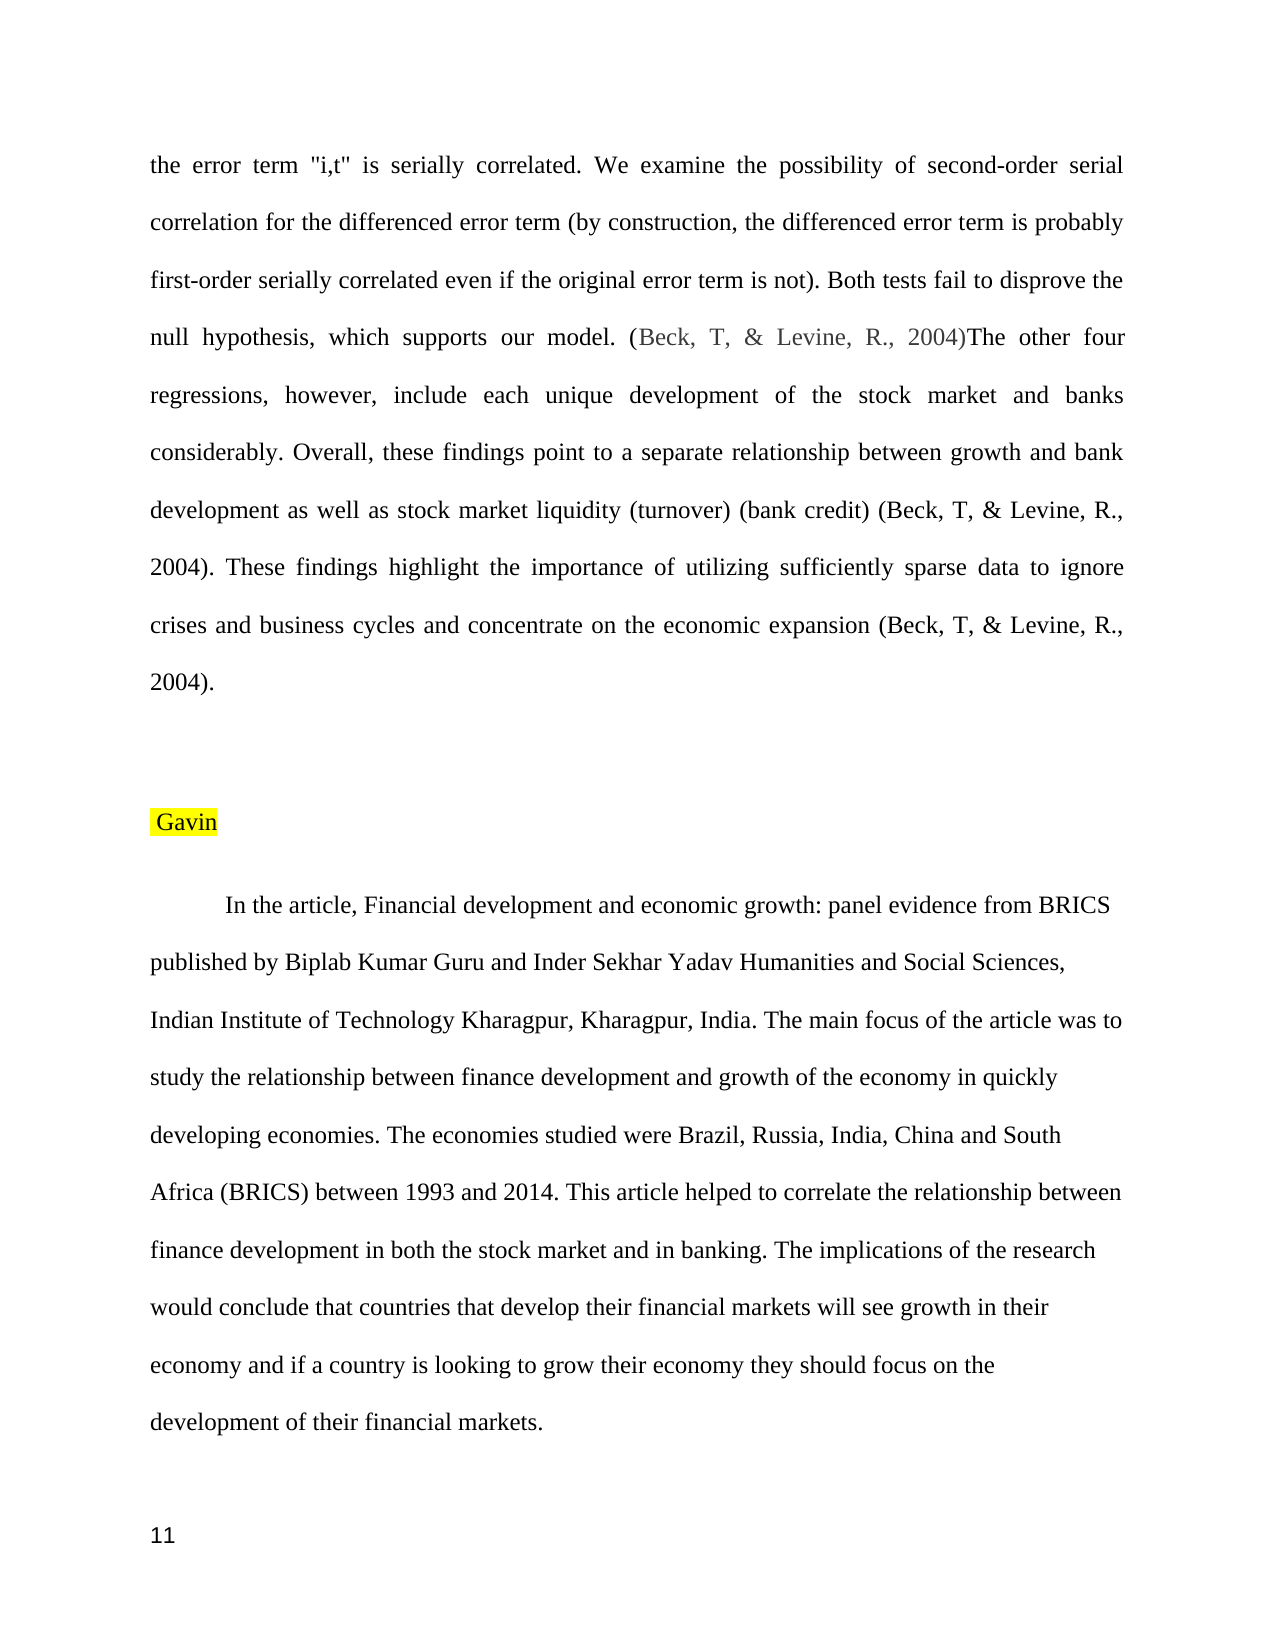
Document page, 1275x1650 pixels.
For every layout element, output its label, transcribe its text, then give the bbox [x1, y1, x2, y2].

text In the article, Financial development and economic growth: panel evidence from BRICS published by Biplab Kumar Guru and Inder Sekhar Yadav Humanities and Social Sciences, Indian Institute of Technology Kharagpur, Kharagpur, India. The main focus of the article was to study the relationship between finance development and growth of the economy in quickly developing economies. The economies studied were Brazil, Russia, India, China and South Africa (BRICS) between 1993 and 2014. This article helped to correlate the relationship between finance development in both the stock market and in banking. The implications of the research would conclude that countries that develop their financial markets will see growth in their economy and if a country is looking to grow their economy they should focus on the development of their financial markets. [150, 890, 1125, 1436]
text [150, 150, 1125, 696]
text Gavin [150, 807, 1125, 836]
